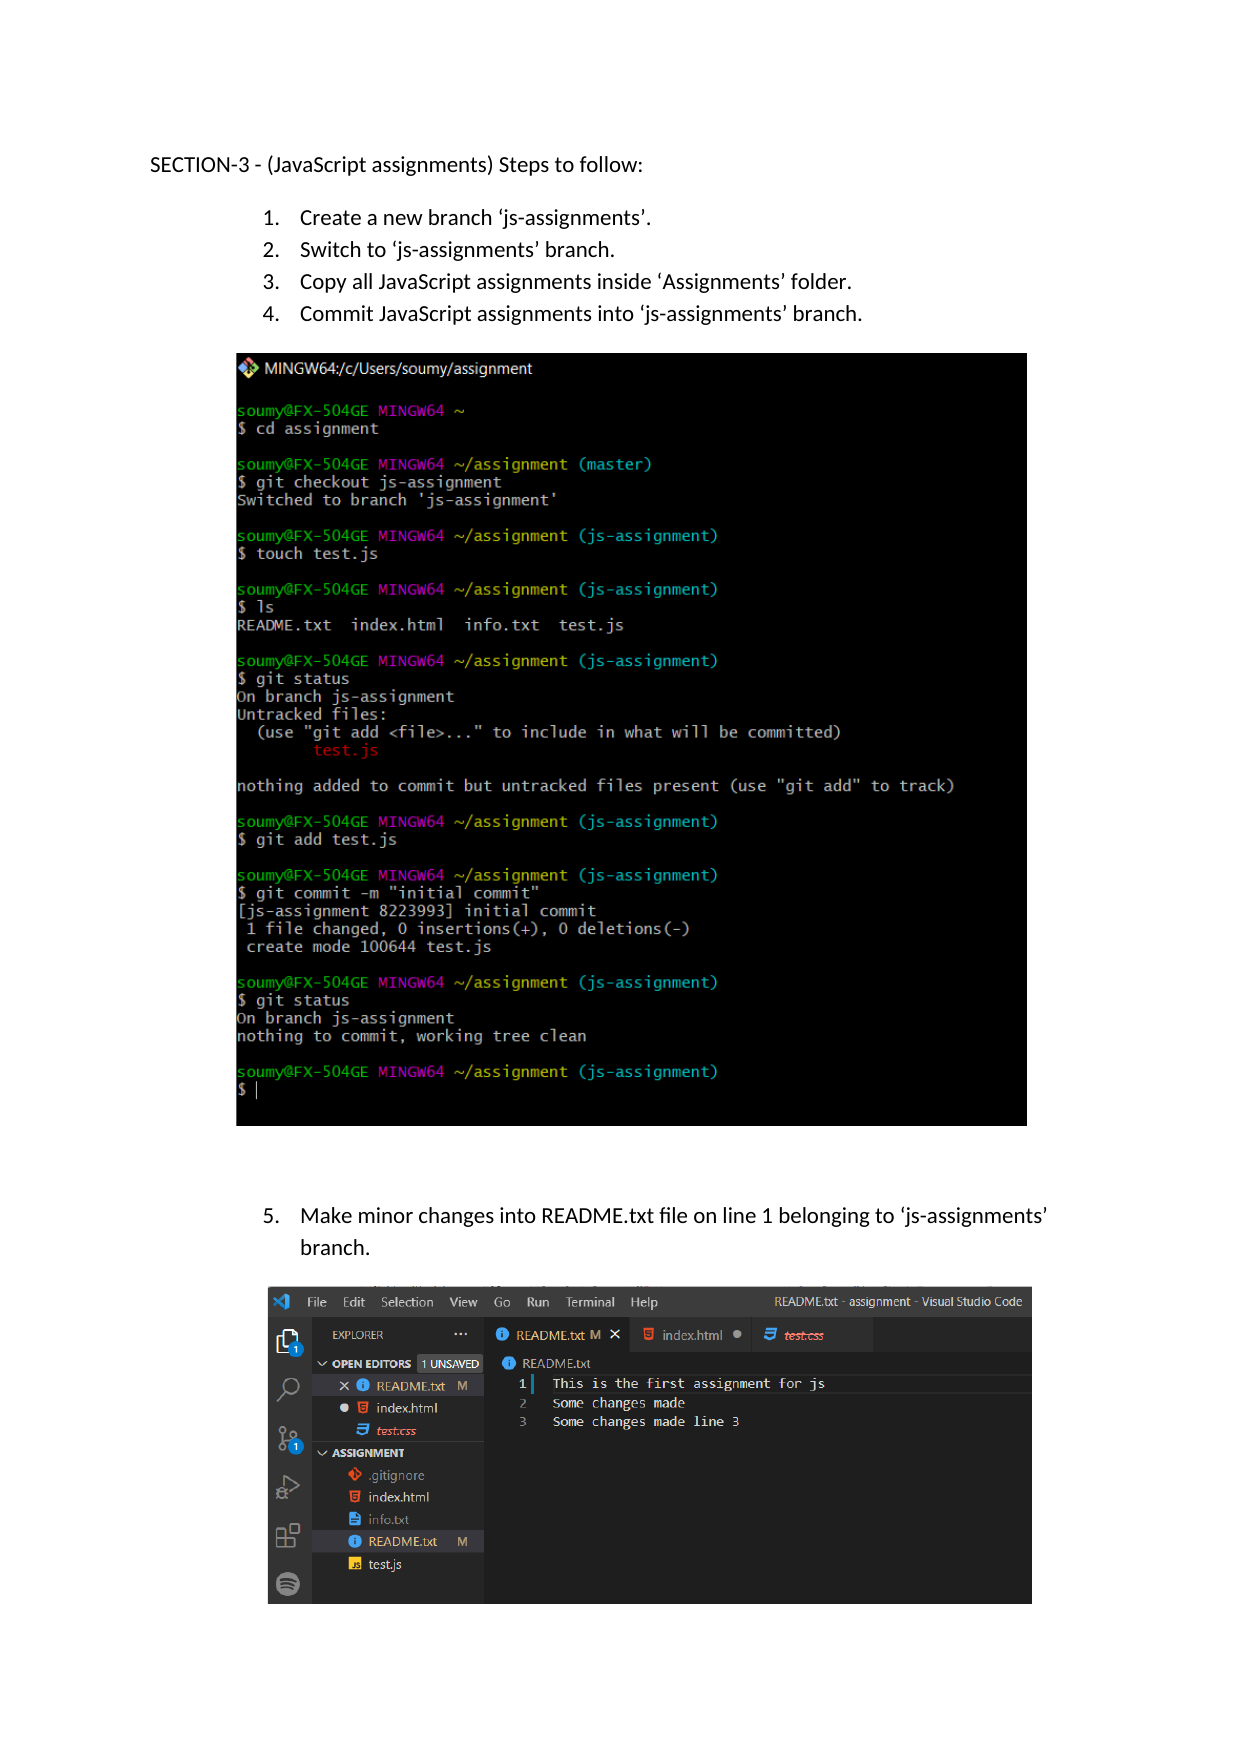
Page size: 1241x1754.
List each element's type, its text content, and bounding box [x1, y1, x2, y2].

list Make minor changes into README.txt file on line 1 belonging to ‘js-assignments’ branch. [262, 1201, 1090, 1261]
picture [236, 353, 1027, 1126]
list Switch to ‘js-assignments’ branch. [262, 235, 1090, 263]
list Commit JavaScript assignments into ‘js-assignments’ branch. [262, 299, 1090, 328]
list Create a new branch ‘js-assignments’. [262, 203, 1090, 231]
text SECTION-3 - (JavaScript assignments) Steps to follow: [150, 150, 1090, 178]
picture [267, 1286, 1032, 1604]
list Copy all JavaScript assignments inside ‘Assignments’ folder. [262, 267, 1090, 295]
